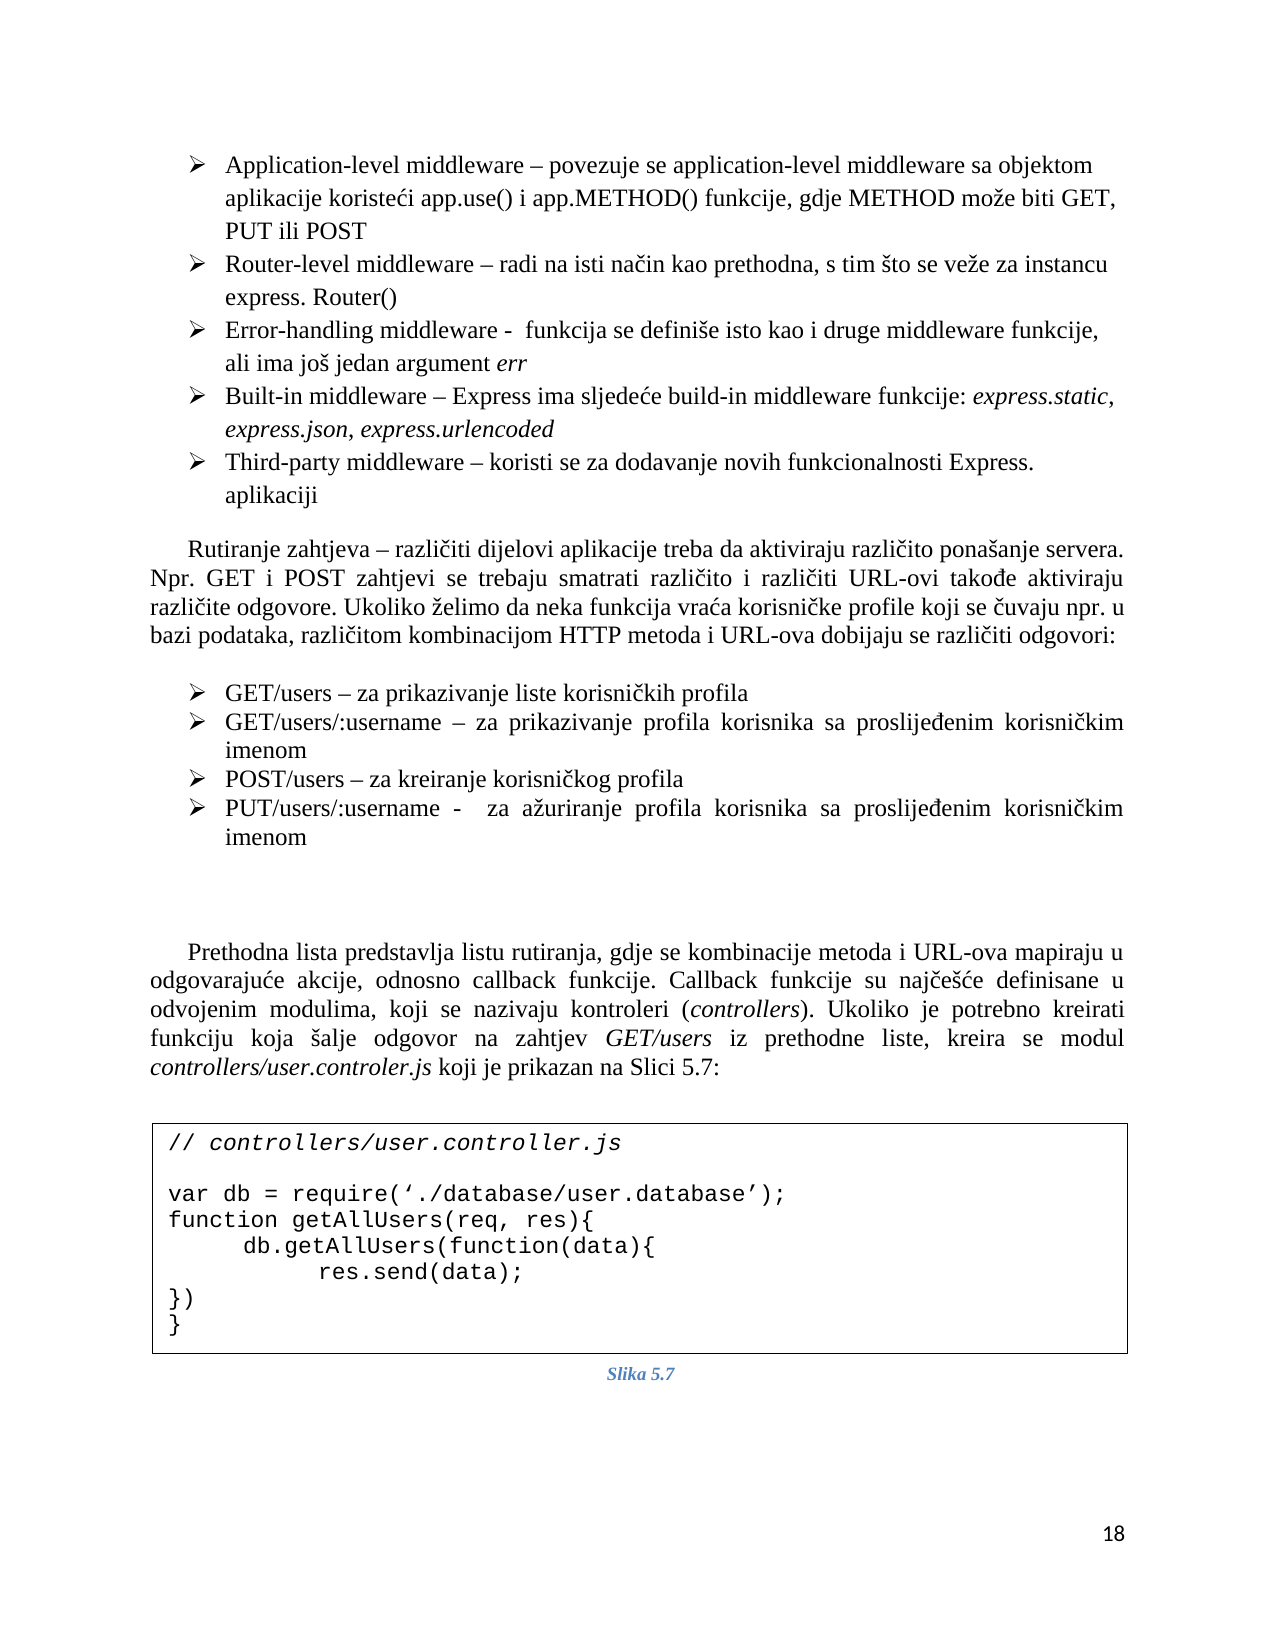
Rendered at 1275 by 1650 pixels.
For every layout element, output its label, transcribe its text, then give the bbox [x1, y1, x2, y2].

list Error-handling middleware - funkcija se definiše isto kao i druge middleware funkcije, ali ima još jedan argument err [187, 315, 1125, 377]
list Router-level middleware – radi na isti način kao prethodna, s tim što se veže za instancu express. Router() [187, 249, 1125, 311]
list GET/users/:username – za prikazivanje profila korisnika sa proslijeđenim korisničkim imenom [187, 707, 1125, 764]
list GET/users – za prikazivanje liste korisničkih profila [187, 678, 1125, 707]
text Prethodna lista predstavlja listu rutiranja, gdje se kombinacije metoda i URL-ova mapiraju u odgovarajuće akcije, odnosno callback funkcije. Callback funkcije su najčešće definisane u odvojenim modulima, koji se nazivaju kontroleri (controllers). Ukoliko je potrebno kreirati funkciju koja šalje odgovor na zahtjev GET/users iz prethodne liste, kreira se modul controllers/user.controler.js koji je prikazan na Slici 5.7: [150, 937, 1125, 1080]
list PUT/users/:username - za ažuriranje profila korisnika sa proslijeđenim korisničkim imenom [187, 793, 1125, 850]
list Built-in middleware – Express ima sljedeće build-in middleware funkcije: express.static, express.json, express.urlencoded [187, 381, 1125, 443]
list Application-level middleware – povezuje se application-level middleware sa objektom aplikacije koristeći app.use() i app.METHOD() funkcije, gdje METHOD može biti GET, PUT ili POST [187, 150, 1125, 245]
list POST/users – za kreiranje korisničkog profila [187, 764, 1125, 793]
text Rutiranje zahtjeva – različiti dijelovi aplikacije treba da aktiviraju različito ponašanje servera. Npr. GET i POST zahtjevi se trebaju smatrati različito i različiti URL-ovi takođe aktiviraju različite odgovore. Ukoliko želimo da neka funkcija vraća korisničke profile koji se čuvaju npr. u bazi podataka, različitom kombinacijom HTTP metoda i URL-ova dobijaju se različiti odgovori: [150, 534, 1125, 649]
list Third-party middleware – koristi se za dodavanje novih funkcionalnosti Express. aplikaciji [187, 447, 1125, 509]
